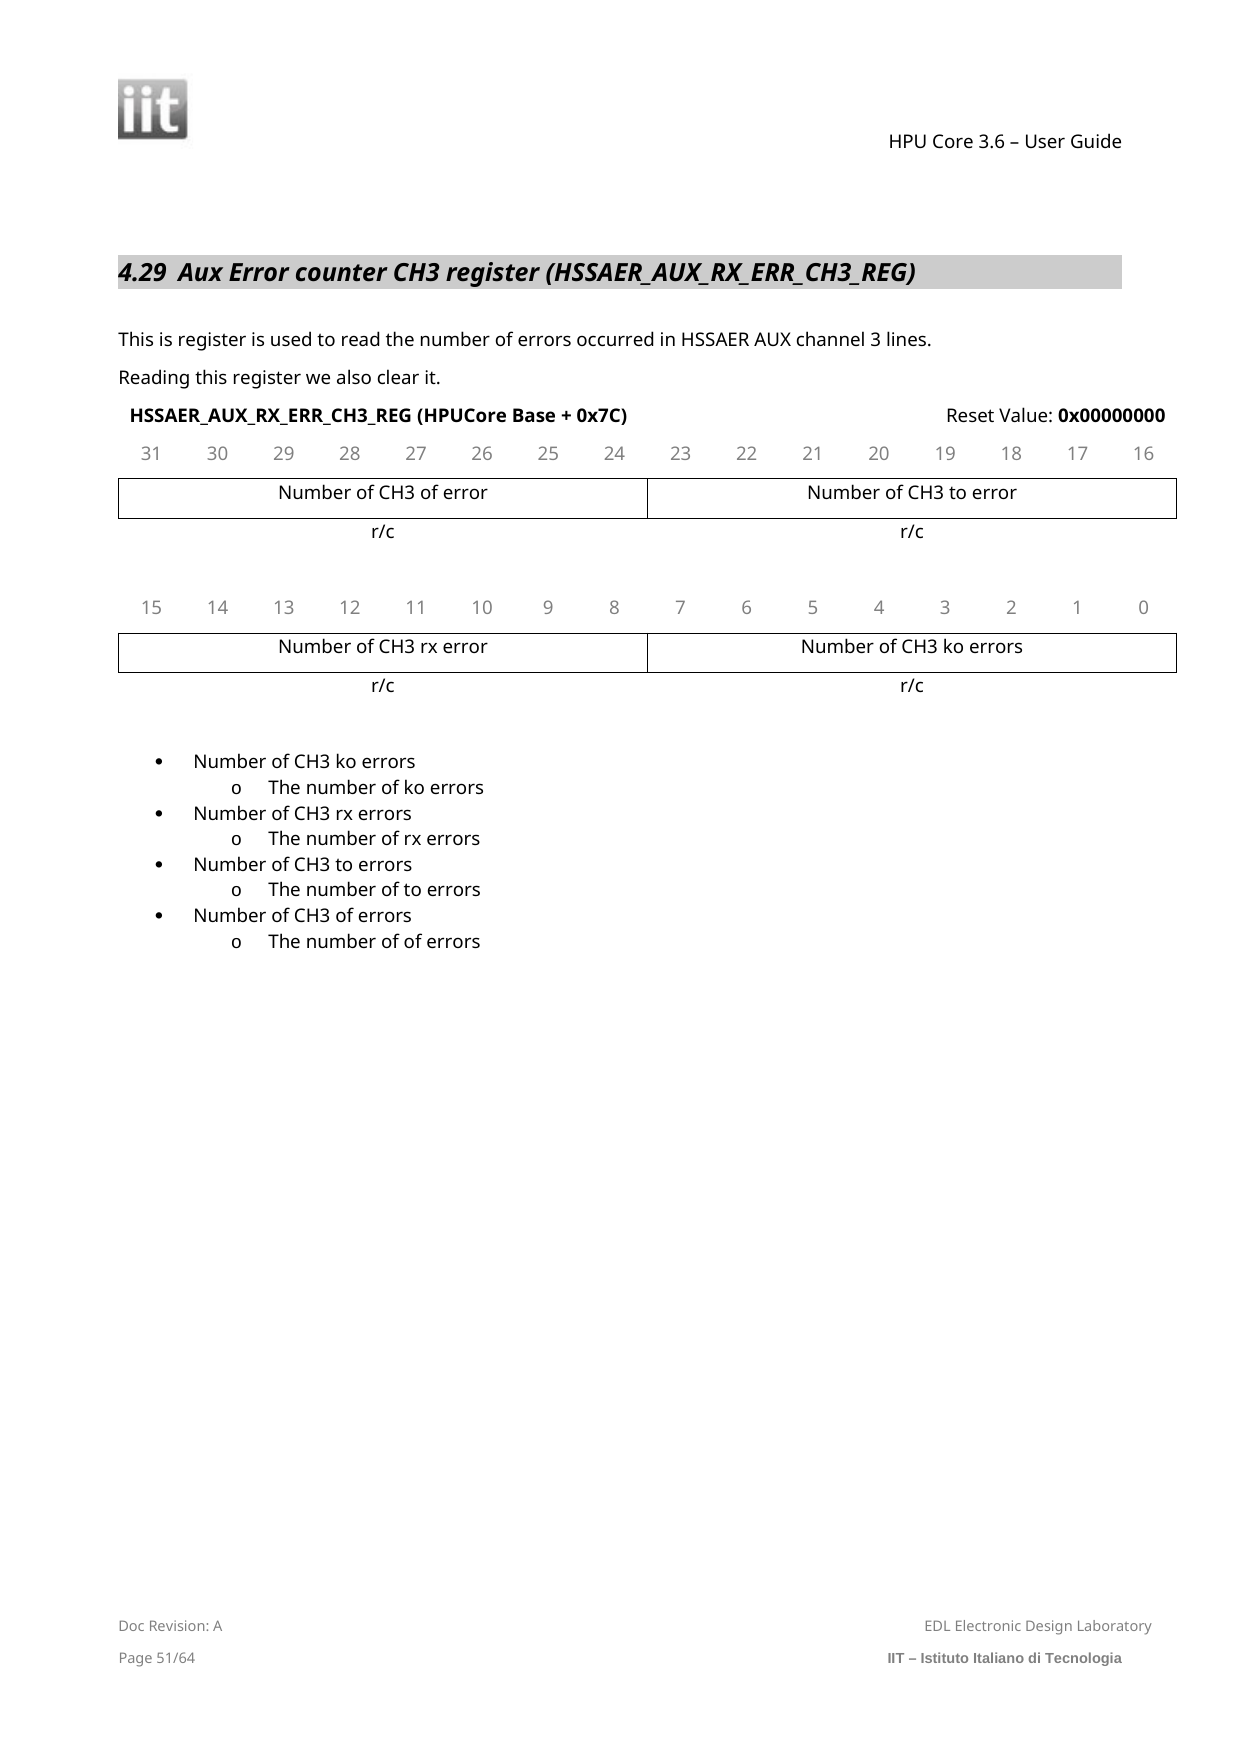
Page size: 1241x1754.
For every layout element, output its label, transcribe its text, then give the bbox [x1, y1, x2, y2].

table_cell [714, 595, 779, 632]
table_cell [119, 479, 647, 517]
subtitle Aux Error counter CH3 register (HSSAER_AUX_RX_ERR_CH3_REG) [118, 255, 1122, 289]
text Reading this register we also clear it. [118, 364, 1122, 390]
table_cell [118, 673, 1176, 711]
list Number of CH3 rx errors [156, 800, 1122, 825]
list The number of of errors [231, 928, 1122, 954]
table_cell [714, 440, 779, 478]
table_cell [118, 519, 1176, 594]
list The number of ko errors [231, 774, 1122, 800]
text This is register is used to read the number of errors occurred in HSSAER AUX channel 3 lines. [118, 326, 1122, 352]
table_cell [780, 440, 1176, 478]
list Number of CH3 ko errors [156, 749, 1122, 774]
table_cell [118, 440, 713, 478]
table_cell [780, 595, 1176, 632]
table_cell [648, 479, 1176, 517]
picture [118, 73, 194, 149]
list The number of rx errors [231, 825, 1122, 851]
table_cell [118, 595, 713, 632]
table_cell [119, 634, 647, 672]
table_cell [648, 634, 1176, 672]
list Number of CH3 of errors [156, 902, 1122, 928]
list Number of CH3 to errors [156, 851, 1122, 877]
list The number of to errors [231, 877, 1122, 902]
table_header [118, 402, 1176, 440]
